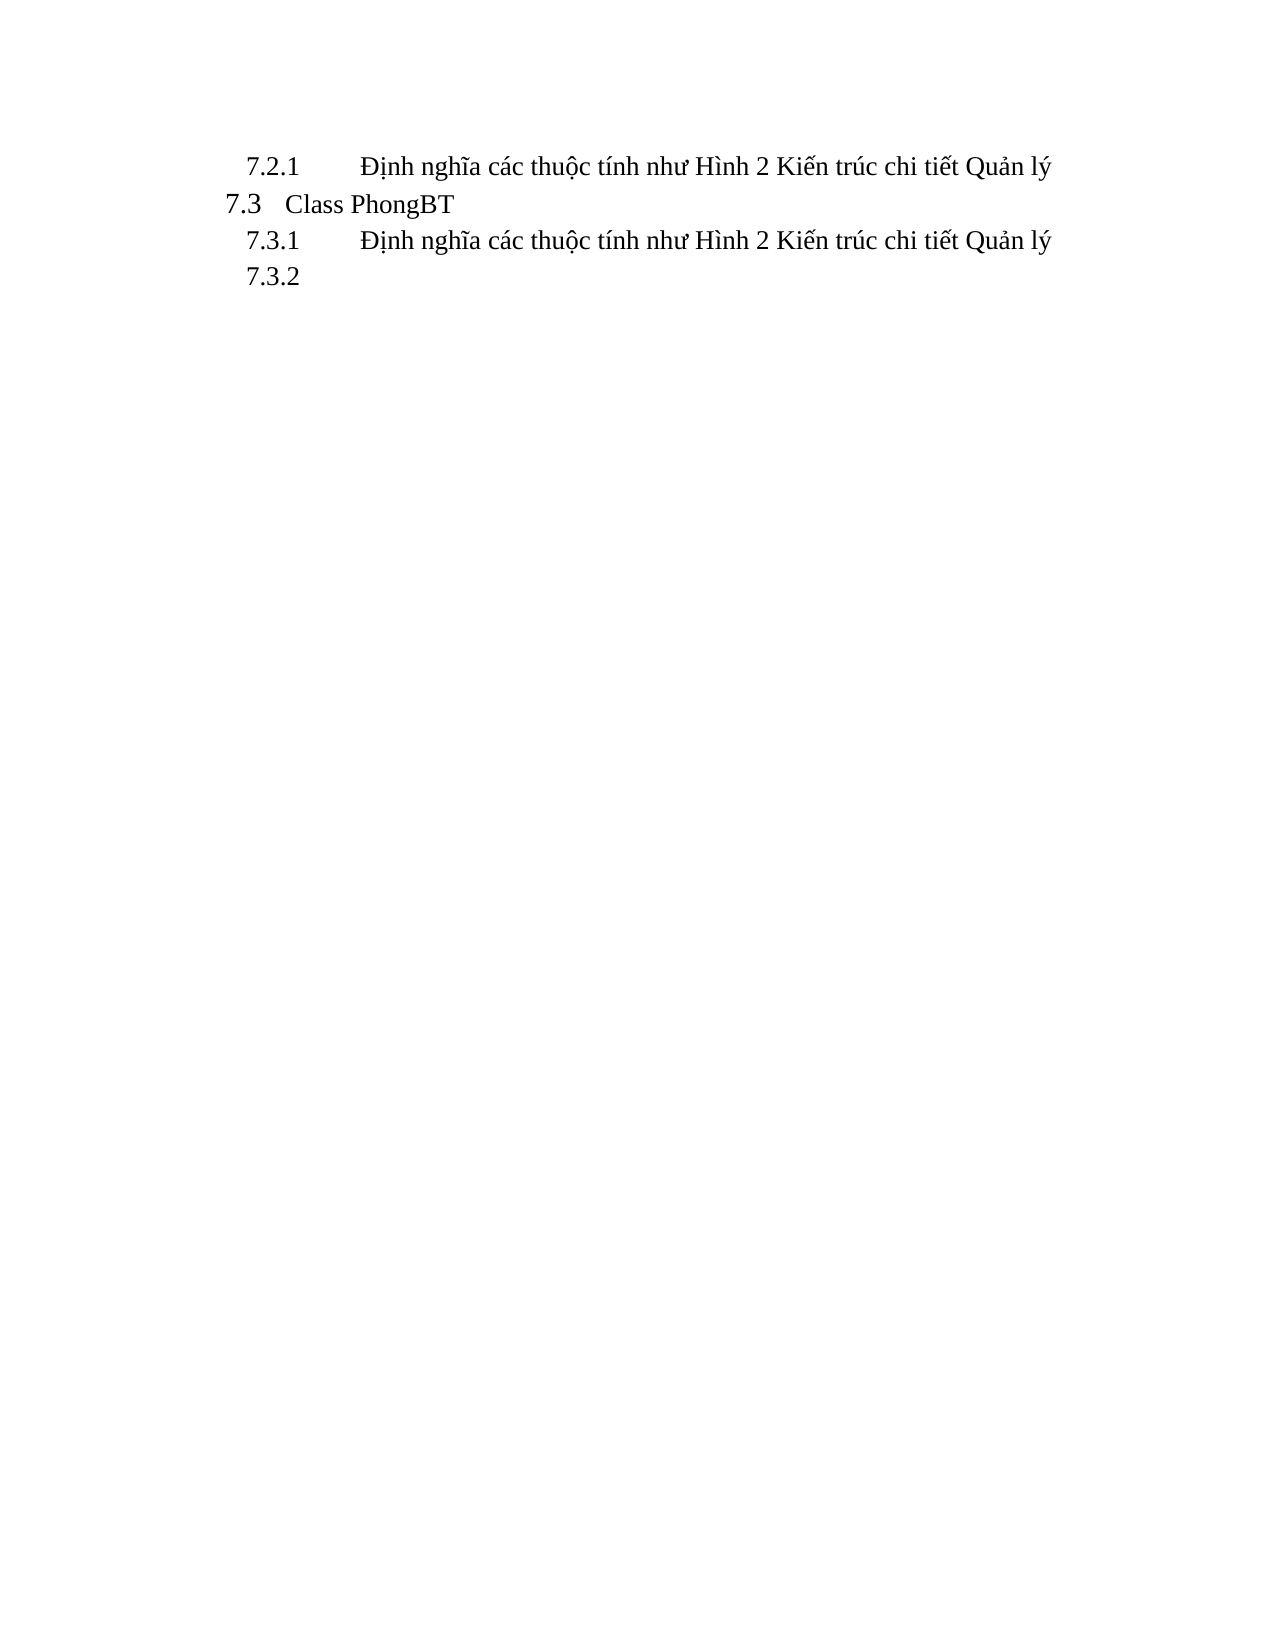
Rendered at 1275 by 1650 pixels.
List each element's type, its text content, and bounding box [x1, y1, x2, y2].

list Định nghĩa các thuộc tính như Hình 4 Kiến trúc chi tiết Quản lý Phòng [300, 150, 1125, 181]
text Class PhongBT [225, 186, 1125, 219]
list Định nghĩa các thuộc tính như Hình 4 Kiến trúc chi tiết Quản lý Phòng [300, 224, 1125, 255]
